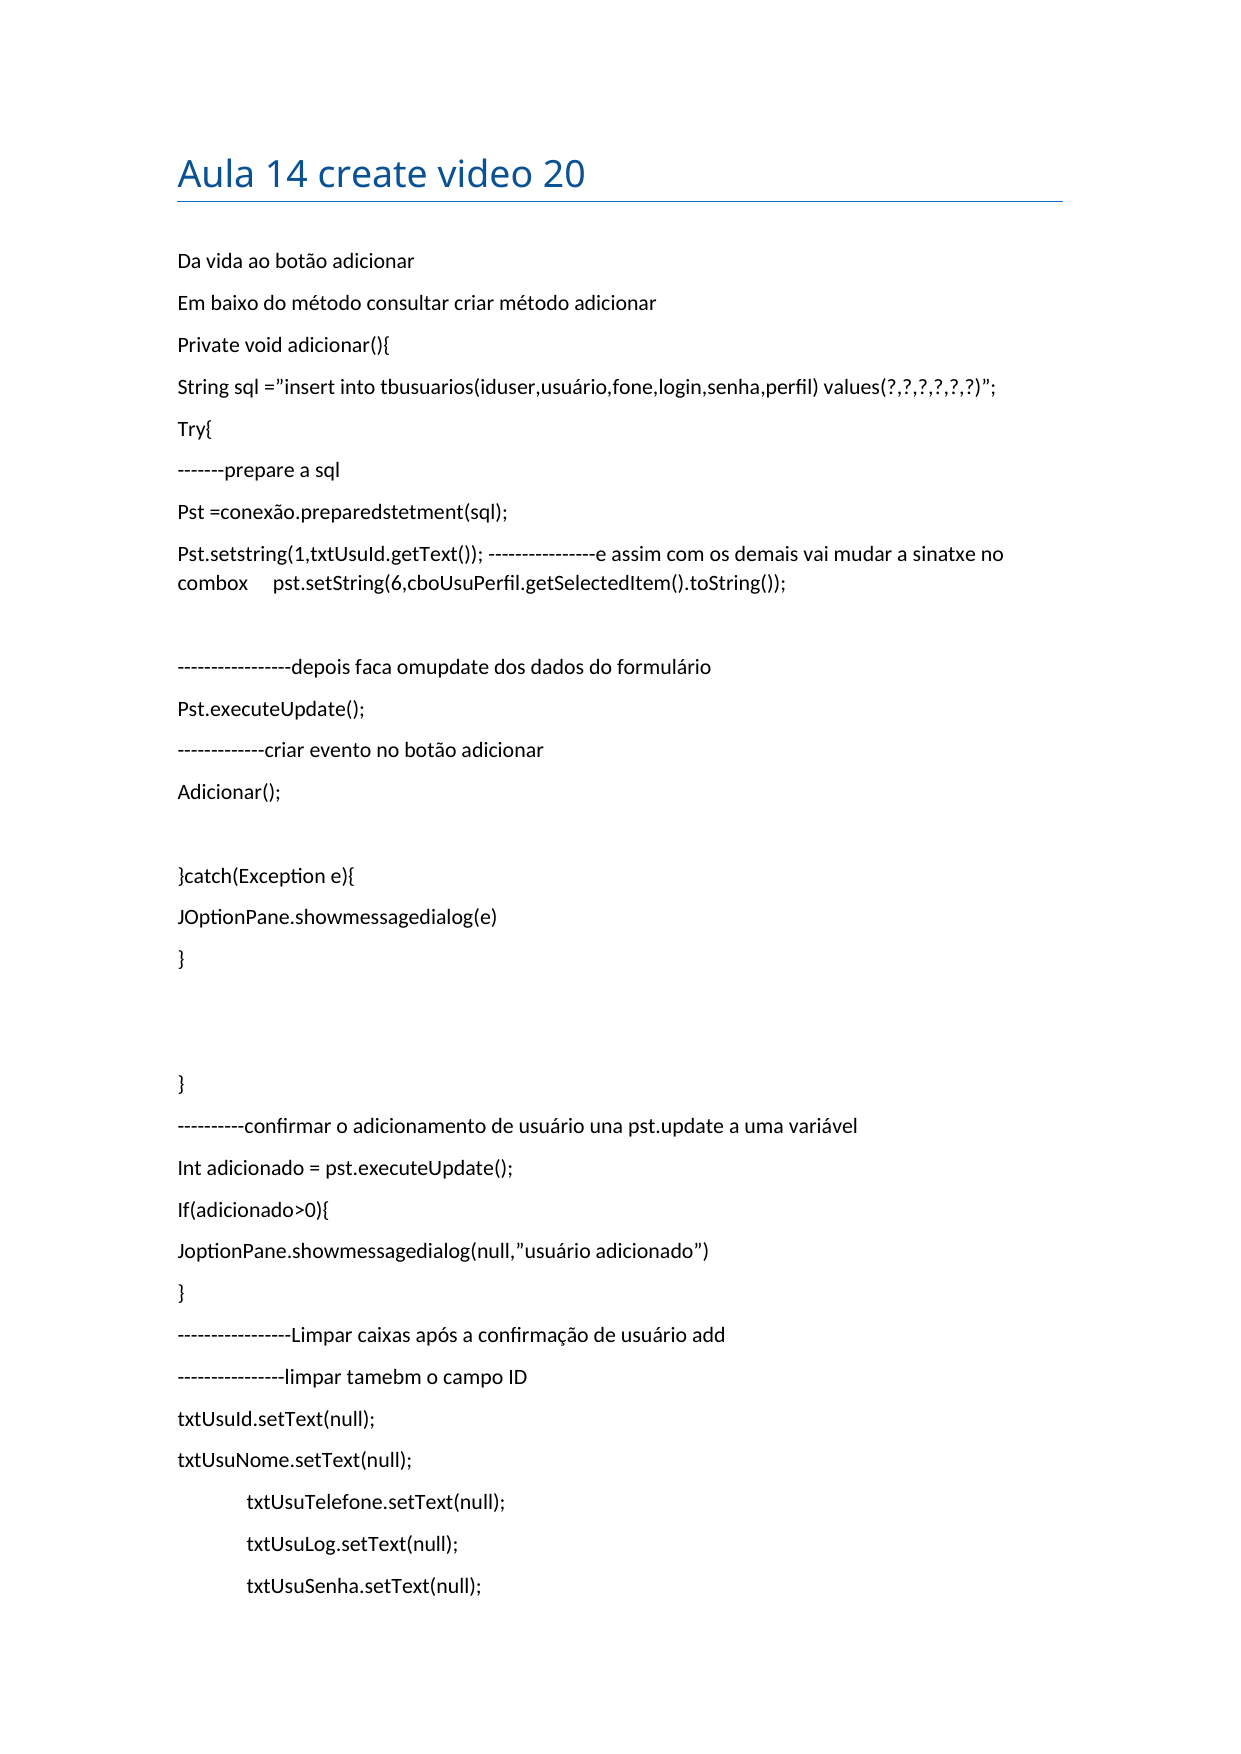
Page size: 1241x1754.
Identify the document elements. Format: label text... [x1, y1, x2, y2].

text -----------------Limpar caixas após a confirmação de usuário add [177, 1321, 1063, 1348]
text txtUsuId.setText(null); [177, 1405, 1063, 1431]
text Pst =conexão.preparedstetment(sql); [177, 498, 1063, 525]
text Da vida ao botão adicionar [177, 248, 1063, 274]
text }catch(Exception e){ [177, 862, 1063, 888]
text txtUsuNome.setText(null); [177, 1447, 1063, 1473]
text -------------criar evento no botão adicionar [177, 736, 1063, 763]
text Try{ [177, 415, 1063, 441]
text ----------------limpar tamebm o campo ID [177, 1363, 1063, 1390]
text txtUsuLog.setText(null); [177, 1530, 1063, 1557]
text } [177, 945, 1063, 972]
subtitle Aula 14 create video 20 [177, 148, 1063, 201]
text Pst.setstring(1,txtUsuId.getText()); ----------------e assim com os demais vai mudar a sinatxe no combox pst.setString(6,cboUsuPerfil.getSelectedItem().toString()); [177, 540, 1063, 596]
text JOptionPane.showmessagedialog(e) [177, 903, 1063, 930]
text txtUsuSenha.setText(null); [177, 1572, 1063, 1598]
text } [177, 1071, 1063, 1097]
text } [177, 1279, 1063, 1306]
text Pst.executeUpdate(); [177, 695, 1063, 721]
text Adicionar(); [177, 778, 1063, 805]
text Int adicionado = pst.executeUpdate(); [177, 1154, 1063, 1181]
text JoptionPane.showmessagedialog(null,”usuário adicionado”) [177, 1238, 1063, 1264]
text -----------------depois faca omupdate dos dados do formulário [177, 653, 1063, 679]
text Private void adicionar(){ [177, 331, 1063, 358]
text txtUsuTelefone.setText(null); [177, 1488, 1063, 1515]
text Em baixo do método consultar criar método adicionar [177, 289, 1063, 316]
text -------prepare a sql [177, 457, 1063, 483]
text ----------confirmar o adicionamento de usuário una pst.update a uma variável [177, 1112, 1063, 1139]
text If(adicionado>0){ [177, 1196, 1063, 1223]
text String sql =”insert into tbusuarios(iduser,usuário,fone,login,senha,perfil) values(?,?,?,?,?,?)”; [177, 373, 1063, 400]
